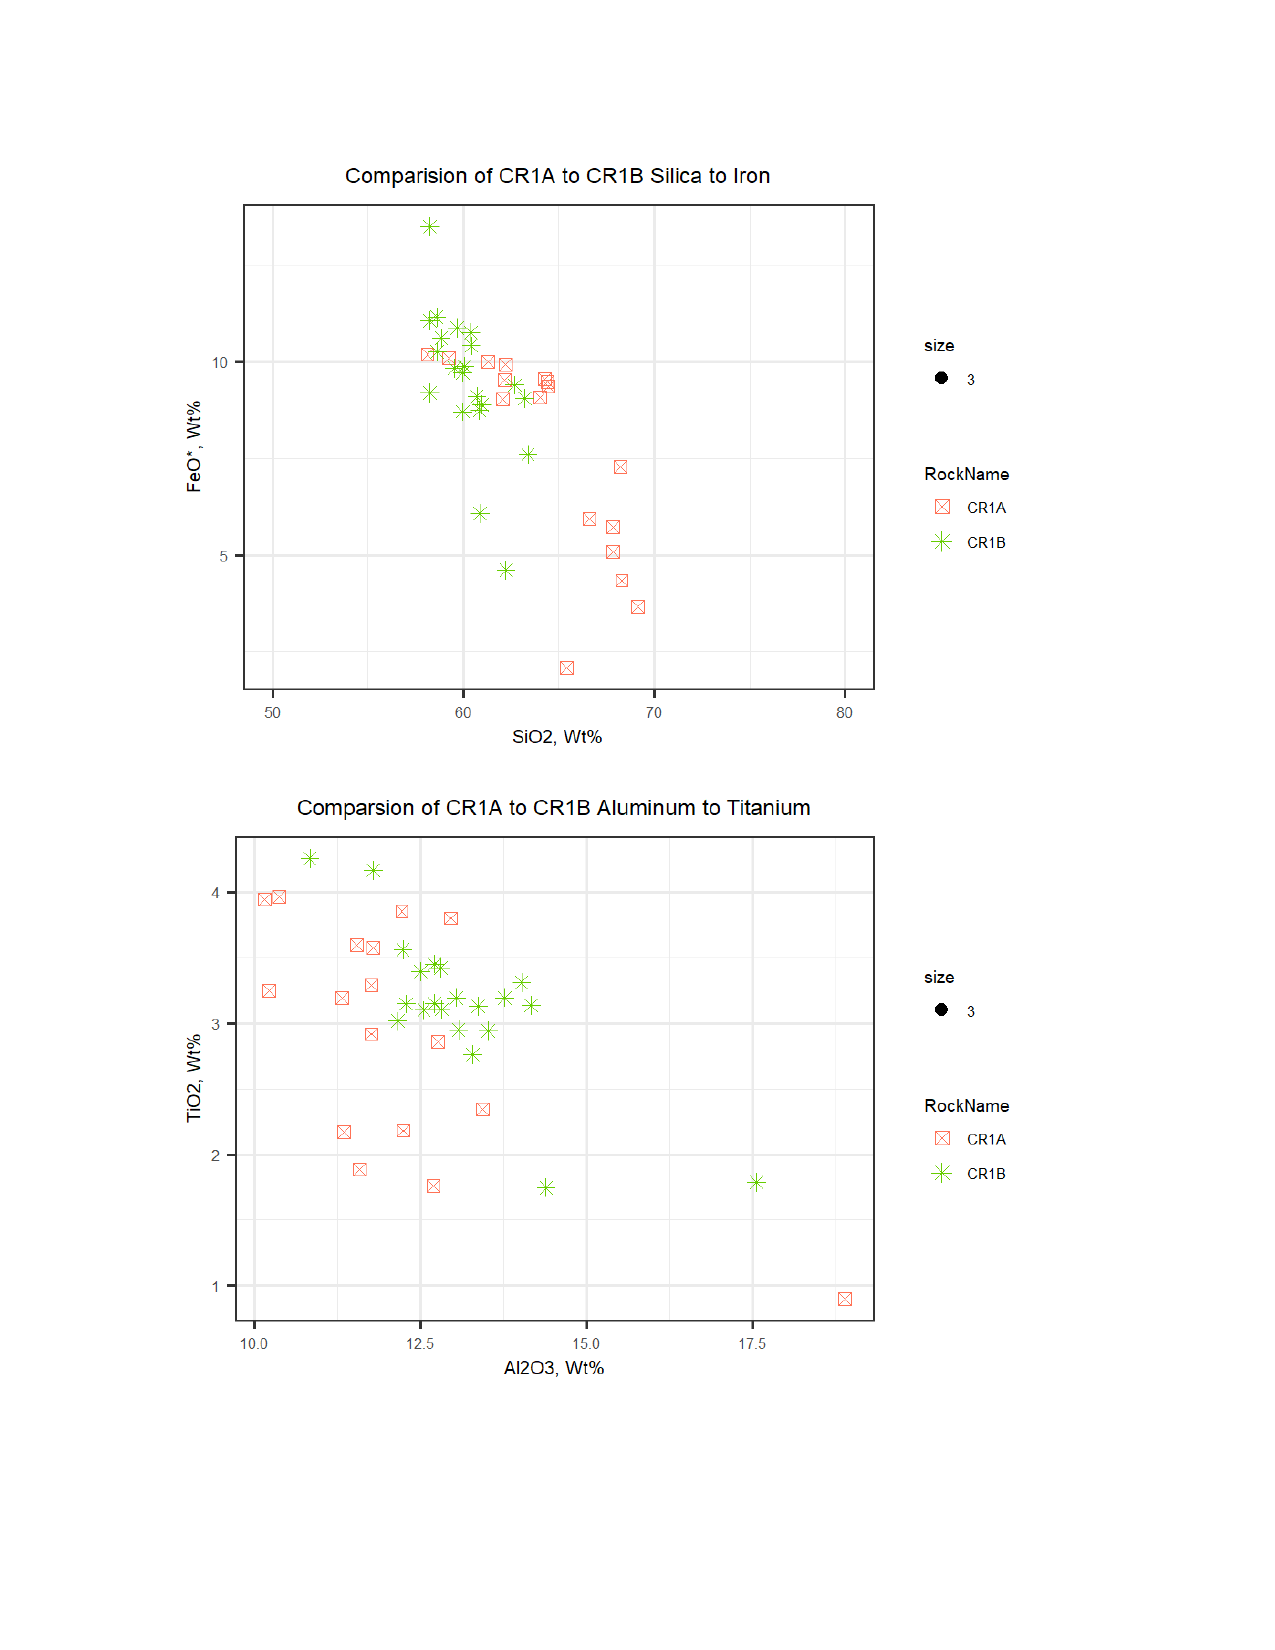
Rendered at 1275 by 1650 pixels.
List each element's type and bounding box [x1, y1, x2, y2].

picture [168, 150, 1044, 763]
picture [168, 781, 1044, 1394]
